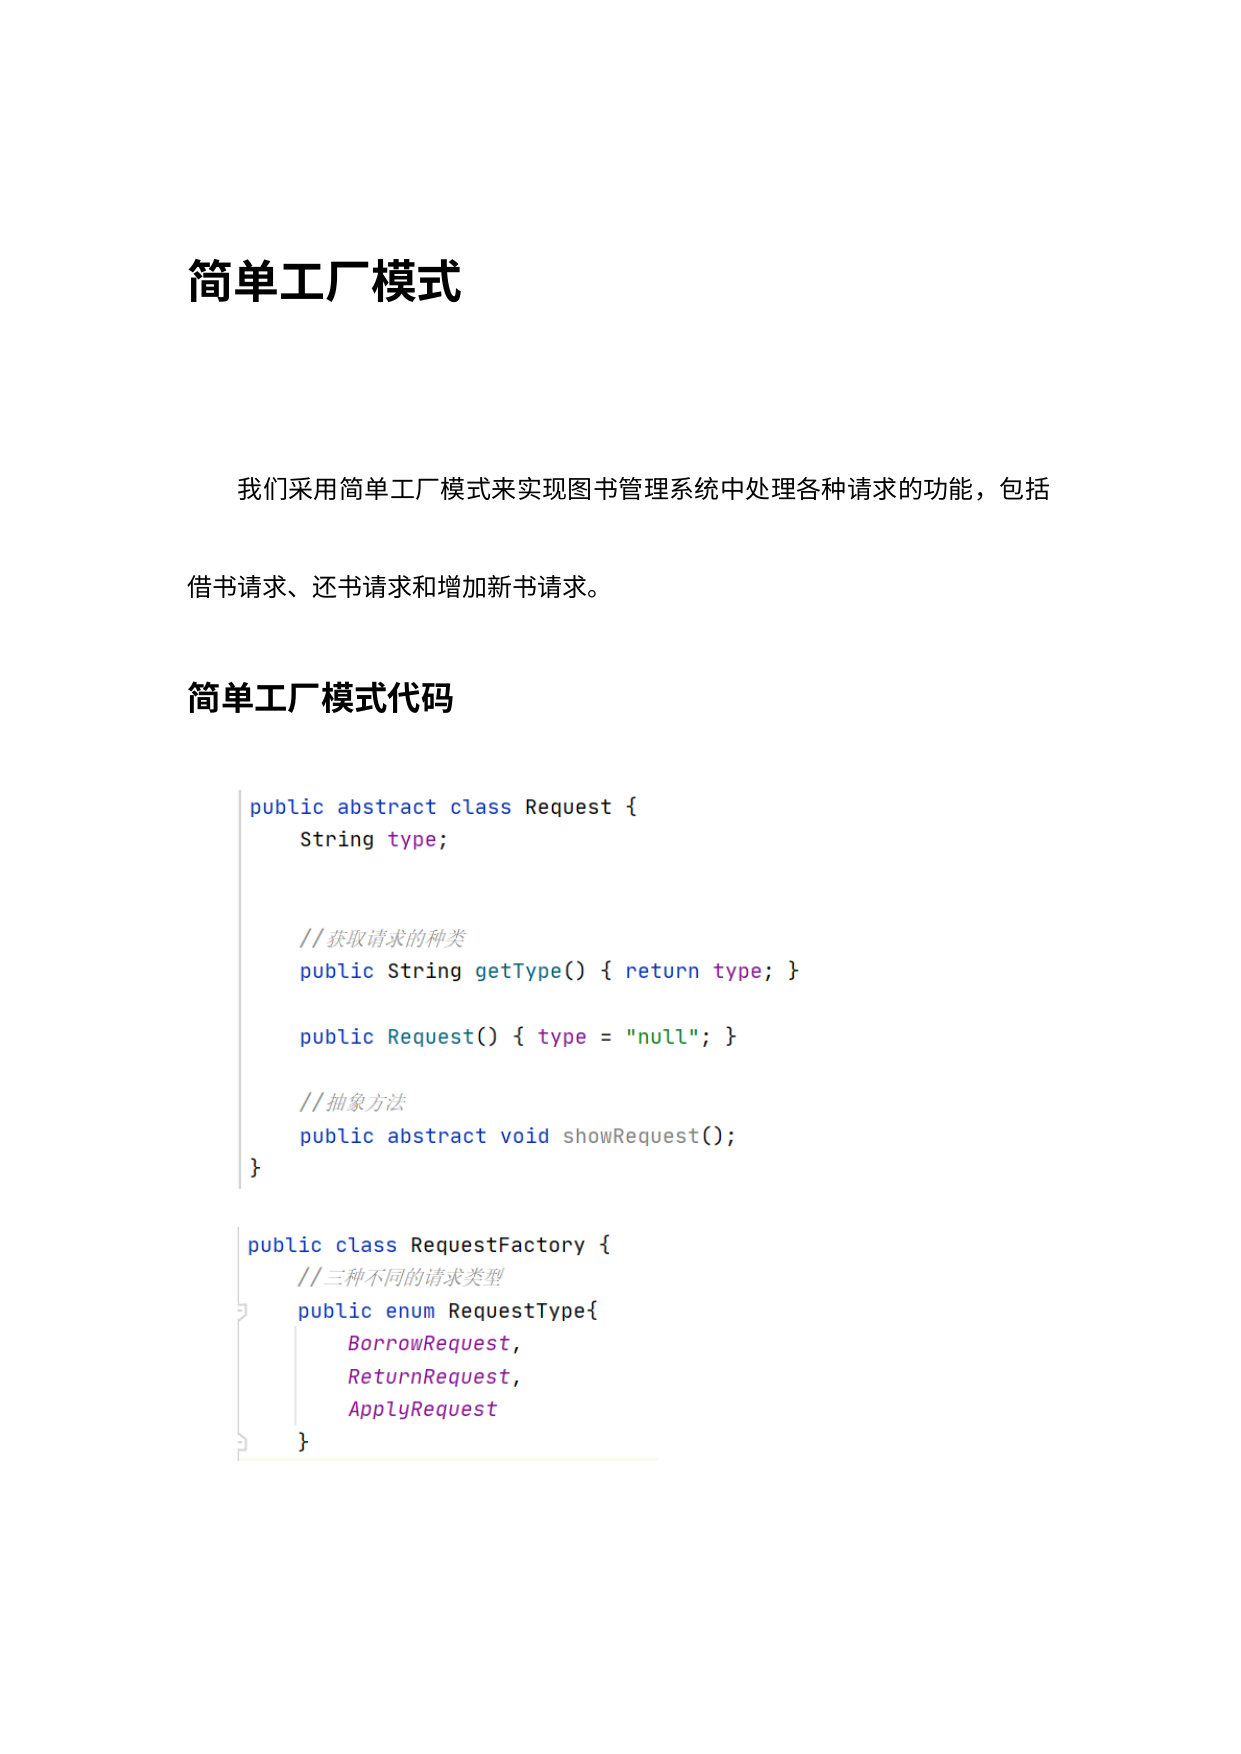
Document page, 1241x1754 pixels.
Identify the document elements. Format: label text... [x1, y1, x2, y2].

subtitle 简单工厂模式代码 [187, 663, 1053, 728]
text 我们采用简单工厂模式来实现图书管理系统中处理各种请求的功能，包括借书请求、还书请求和增加新书请求。 [187, 455, 1053, 618]
picture [237, 1227, 659, 1461]
picture [237, 790, 819, 1189]
subtitle 简单工厂模式 [187, 230, 1053, 327]
